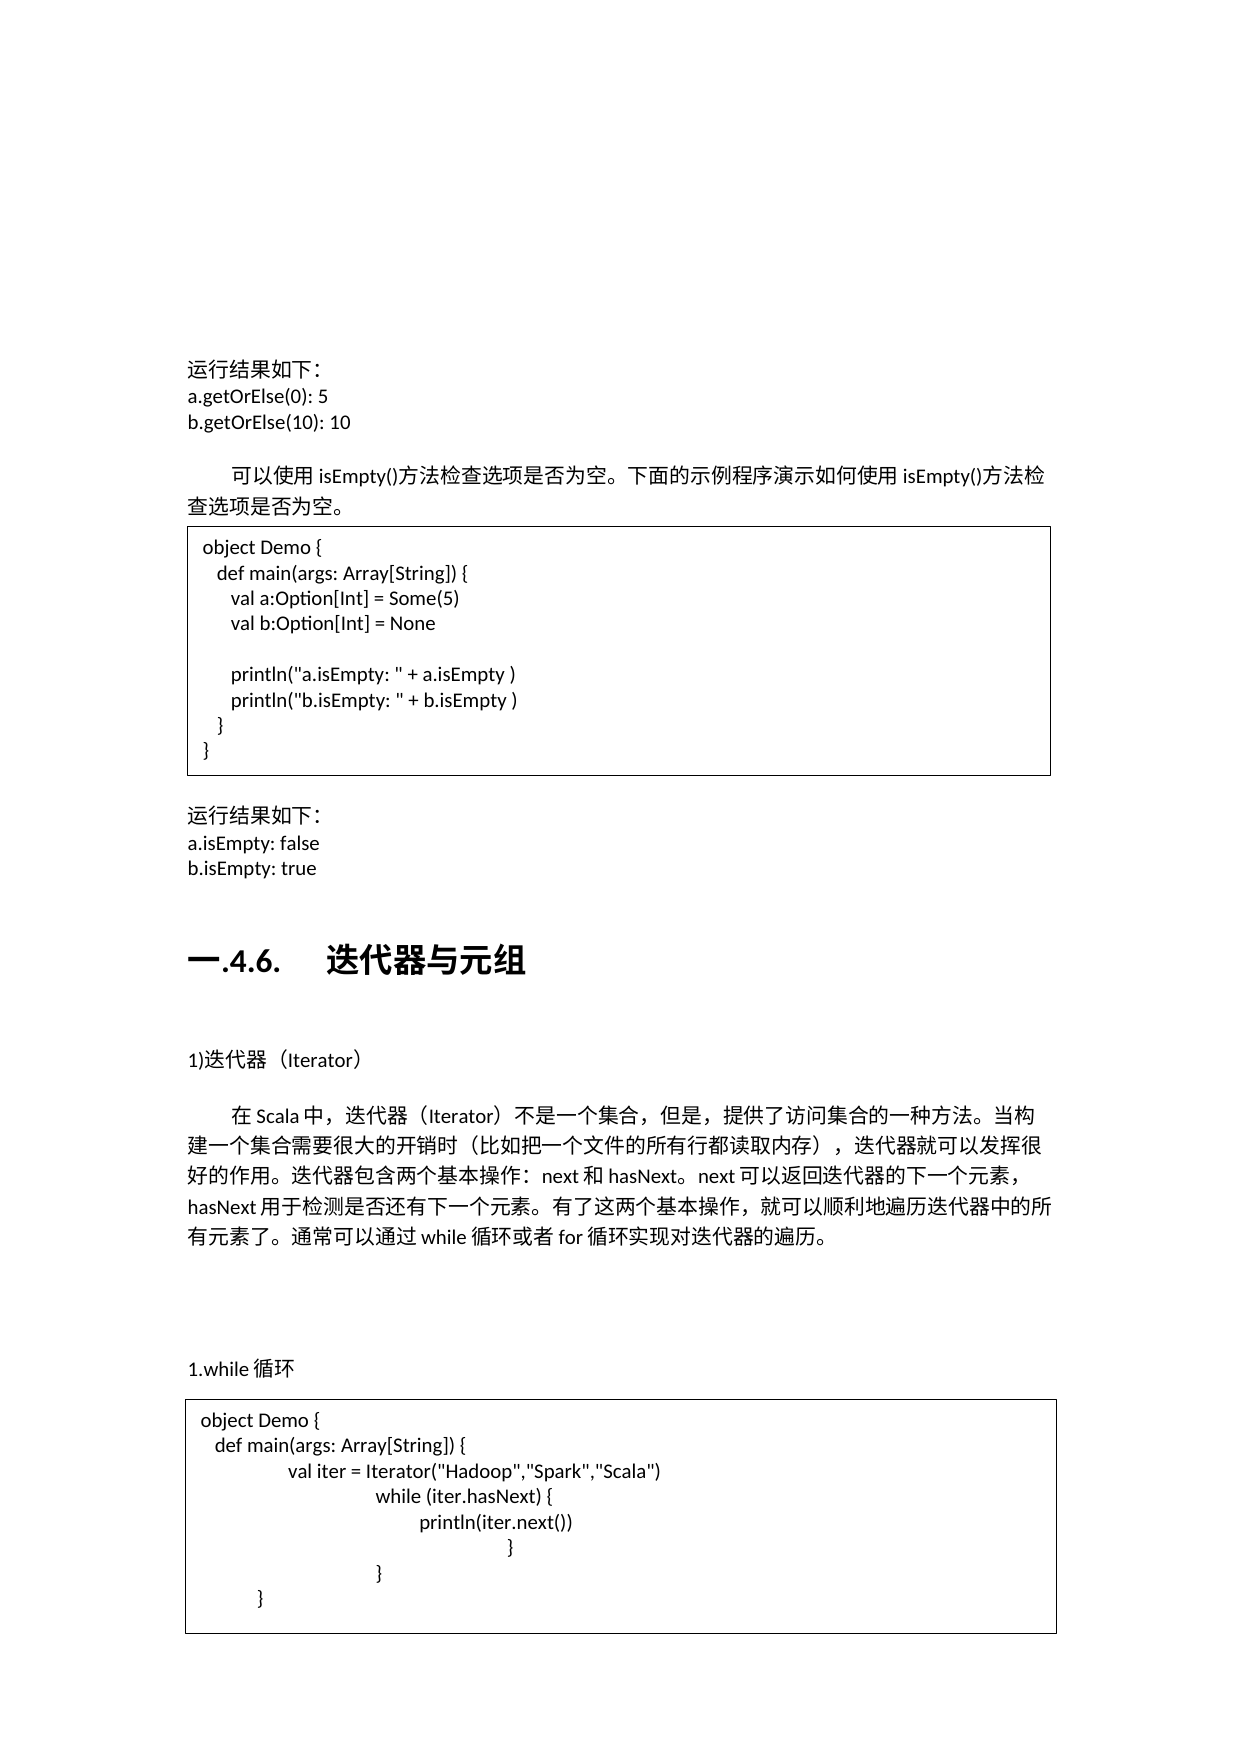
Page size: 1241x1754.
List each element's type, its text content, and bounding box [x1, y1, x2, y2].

text a.getOrElse(0): 5 [187, 383, 1053, 409]
text 可以使用isEmpty()方法检查选项是否为空。下面的示例程序演示如何使用isEmpty()方法检查选项是否为空。 [187, 460, 1053, 520]
text 运行结果如下： [187, 800, 1053, 830]
text b.isEmpty: true [187, 855, 1053, 881]
text 运行结果如下： [187, 353, 1053, 383]
list while循环 [187, 1352, 1053, 1382]
text b.getOrElse(10): 10 [187, 409, 1053, 434]
text a.isEmpty: false [187, 830, 1053, 855]
subtitle 迭代器与元组 [187, 933, 1053, 982]
text 1)迭代器（Iterator） [187, 1044, 1053, 1074]
